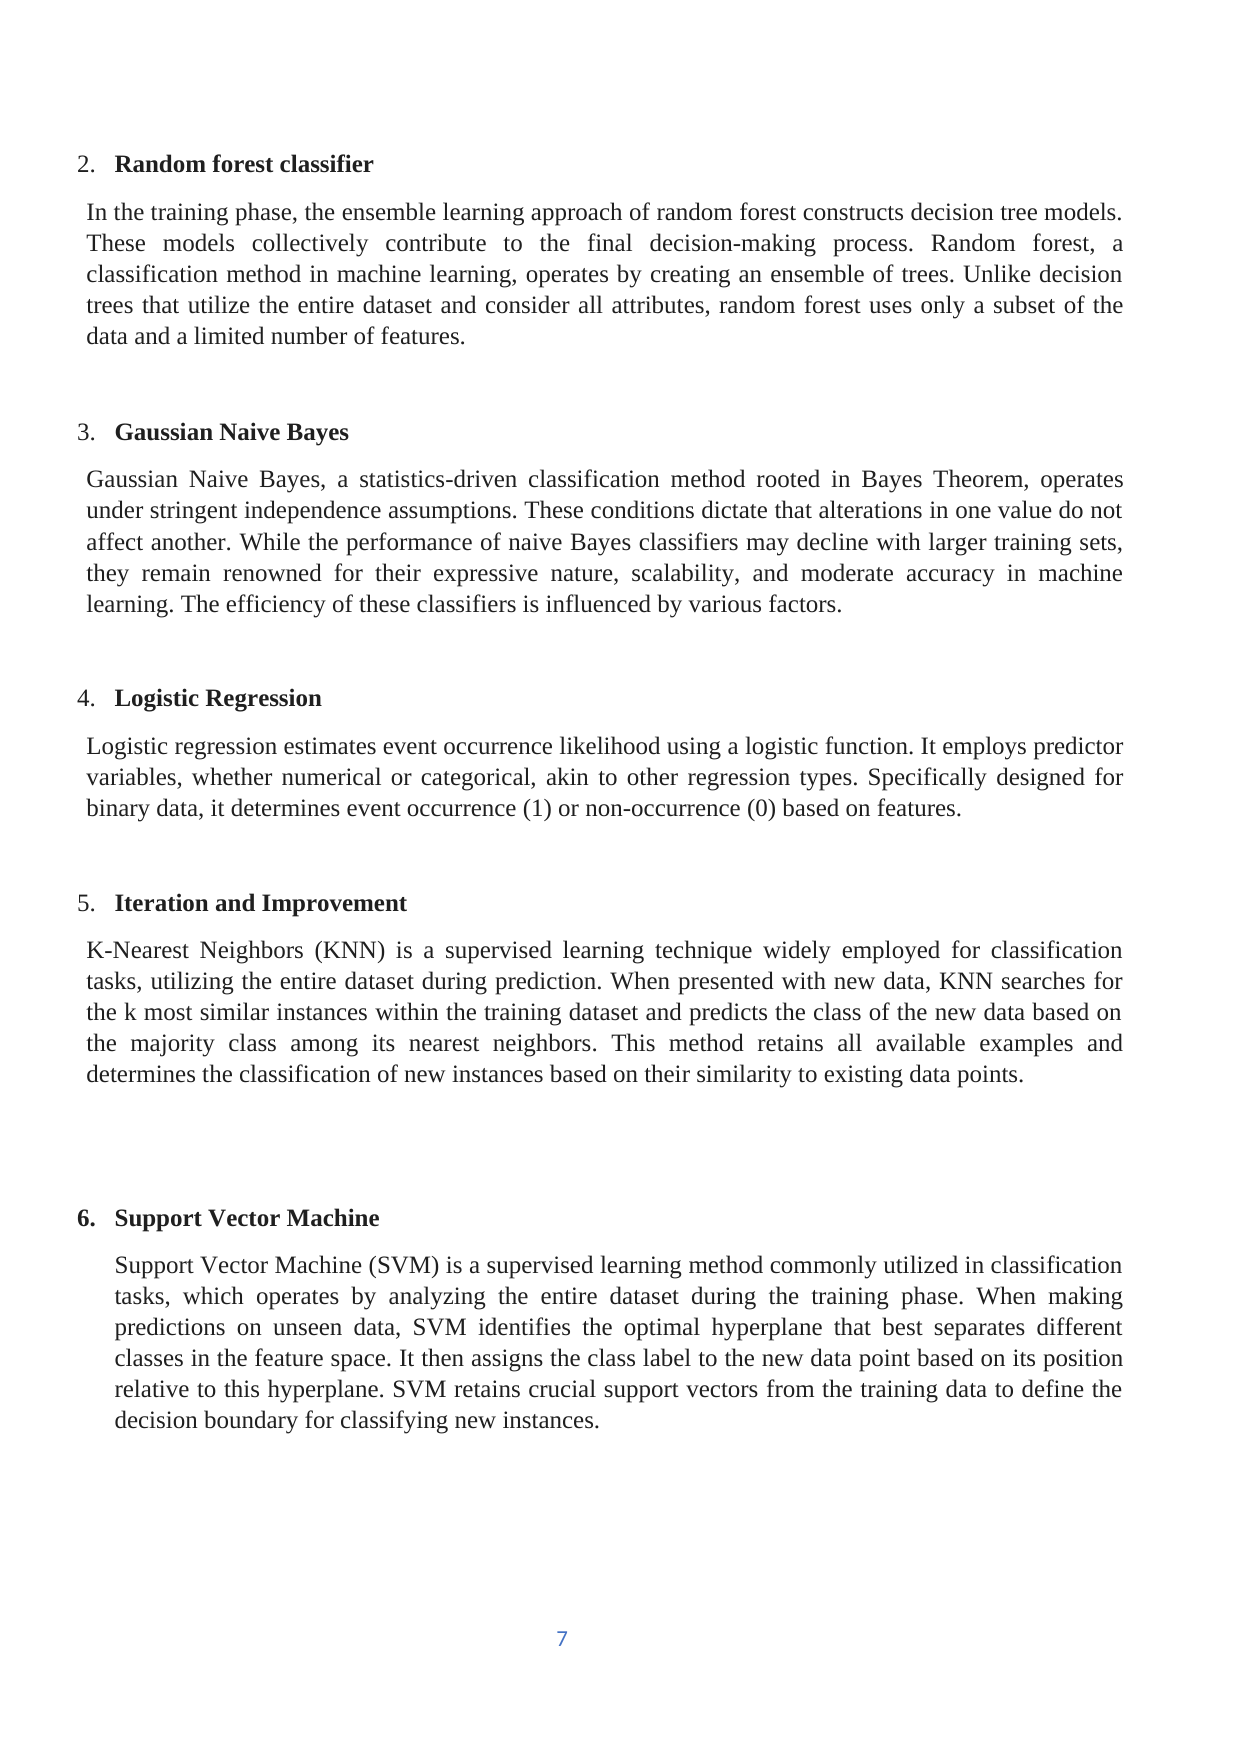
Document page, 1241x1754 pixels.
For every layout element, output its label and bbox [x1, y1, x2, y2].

table_header [75, 102, 1136, 1596]
